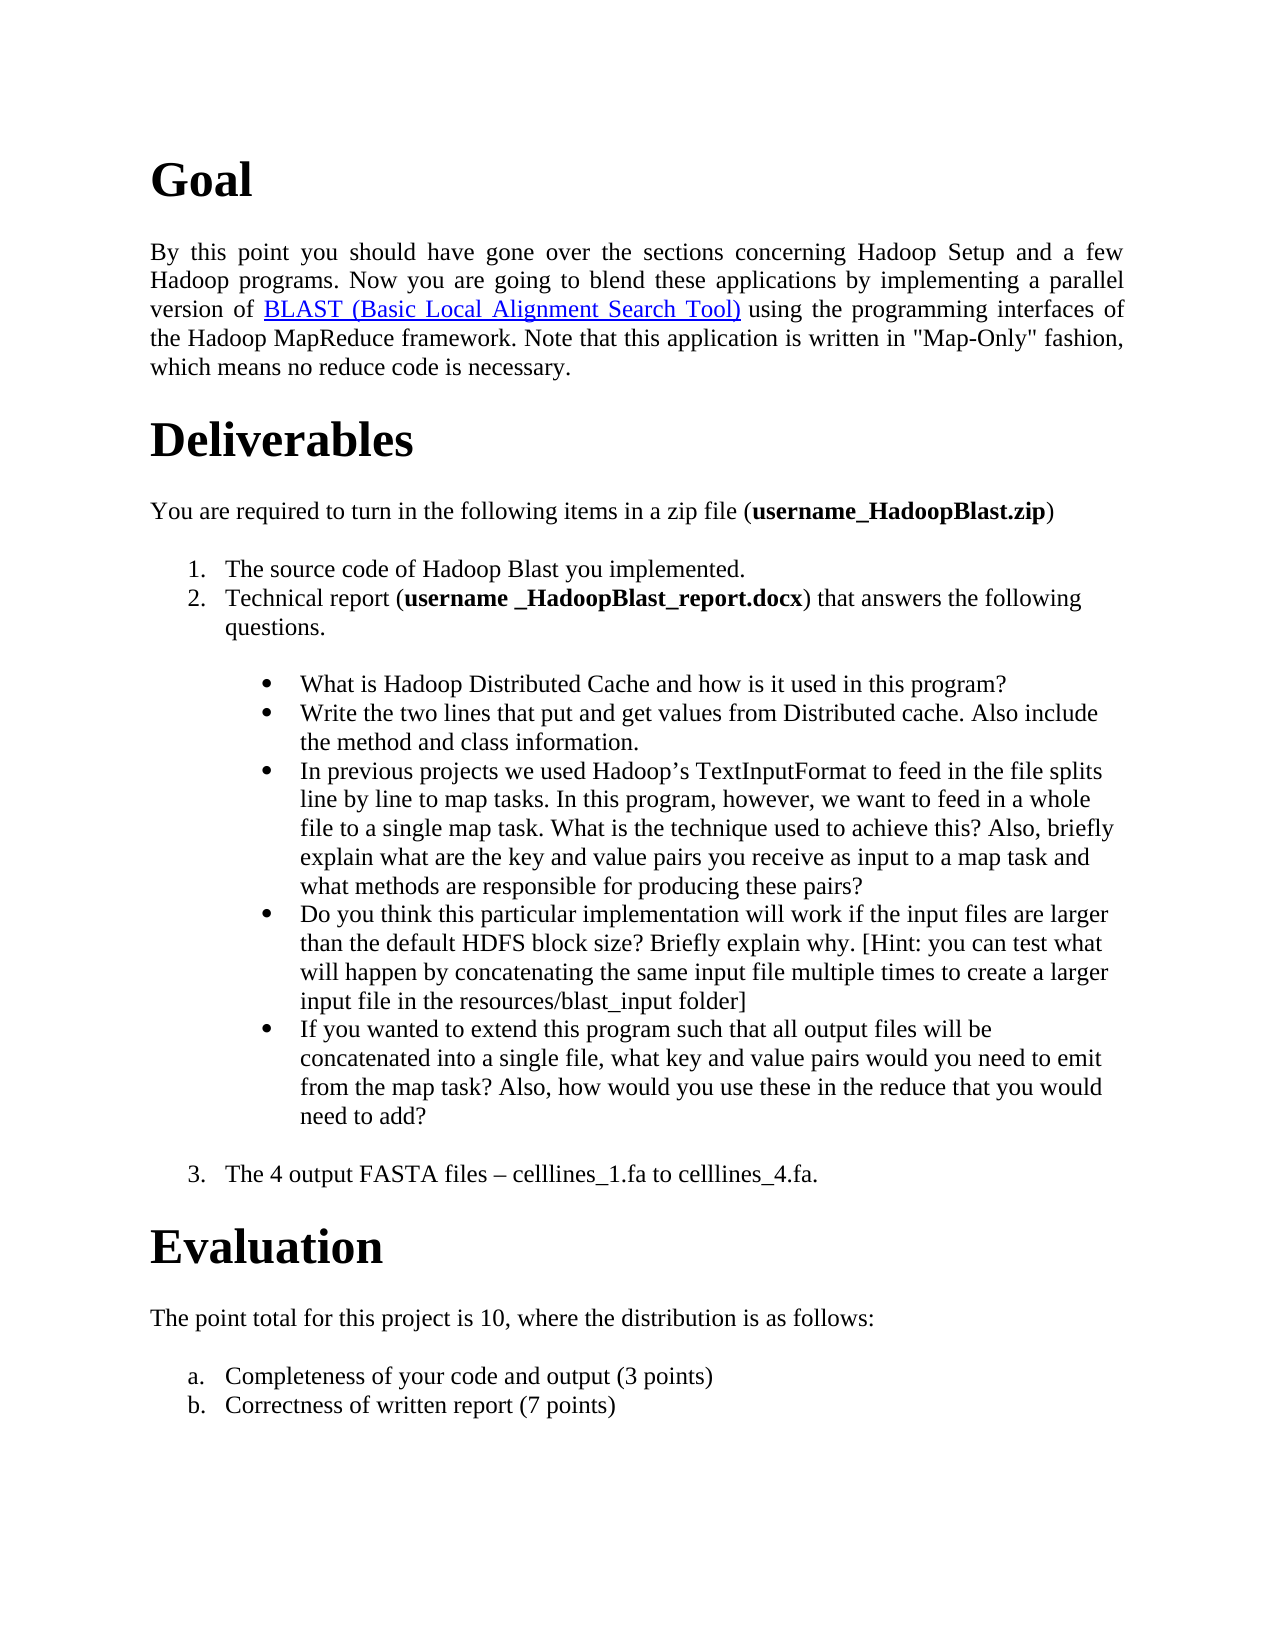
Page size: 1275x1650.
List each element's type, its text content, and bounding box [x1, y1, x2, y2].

text By this point you should have gone over the sections concerning Hadoop Setup and a few Hadoop programs. Now you are going to blend these applications by implementing a parallel version of BLAST (Basic Local Alignment Search Tool) using the programming interfaces of the Hadoop MapReduce framework. Note that this application is written in "Map-Only" fashion, which means no reduce code is necessary. [150, 237, 1125, 380]
list Completeness of your code and output (3 points) [187, 1361, 1125, 1390]
text Evaluation [150, 1217, 1125, 1274]
text Goal [150, 150, 1125, 207]
list The 4 output FASTA files – celllines_1.fa to celllines_4.fa. [187, 1159, 1125, 1187]
list Do you think this particular implementation will work if the input files are larger than the default HDFS block size? Briefly explain why. [Hint: you can test what will happen by concatenating the same input file multiple times to create a larger input file in the resources/blast_input folder] [262, 899, 1125, 1014]
text The point total for this project is 10, where the distribution is as follows: [150, 1303, 1125, 1332]
list If you wanted to extend this program such that all output files will be concatenated into a single file, what key and value pairs would you need to emit from the map task? Also, how would you use these in the reduce that you would need to add? [262, 1014, 1125, 1129]
list The source code of Hadoop Blast you implemented. [187, 554, 1125, 583]
list Correctness of written report (7 points) [187, 1390, 1125, 1419]
list Write the two lines that put and get values from Distributed cache. Also include the method and class information. [262, 698, 1125, 756]
list In previous projects we used Hadoop’s TextInputFormat to feed in the file splits line by line to map tasks. In this program, however, we want to feed in a whole file to a single map task. What is the technique used to achieve this? Also, briefly explain what are the key and value pairs you receive as input to a map task and what methods are responsible for producing these pairs? [262, 756, 1125, 899]
list What is Hadoop Distributed Cache and how is it used in this program? [262, 669, 1125, 698]
list Technical report (username _HadoopBlast_report.docx) that answers the following questions. [187, 583, 1125, 640]
text Deliverables [150, 409, 1125, 467]
text You are required to turn in the following items in a zip file (username_HadoopBlast.zip) [150, 496, 1125, 525]
